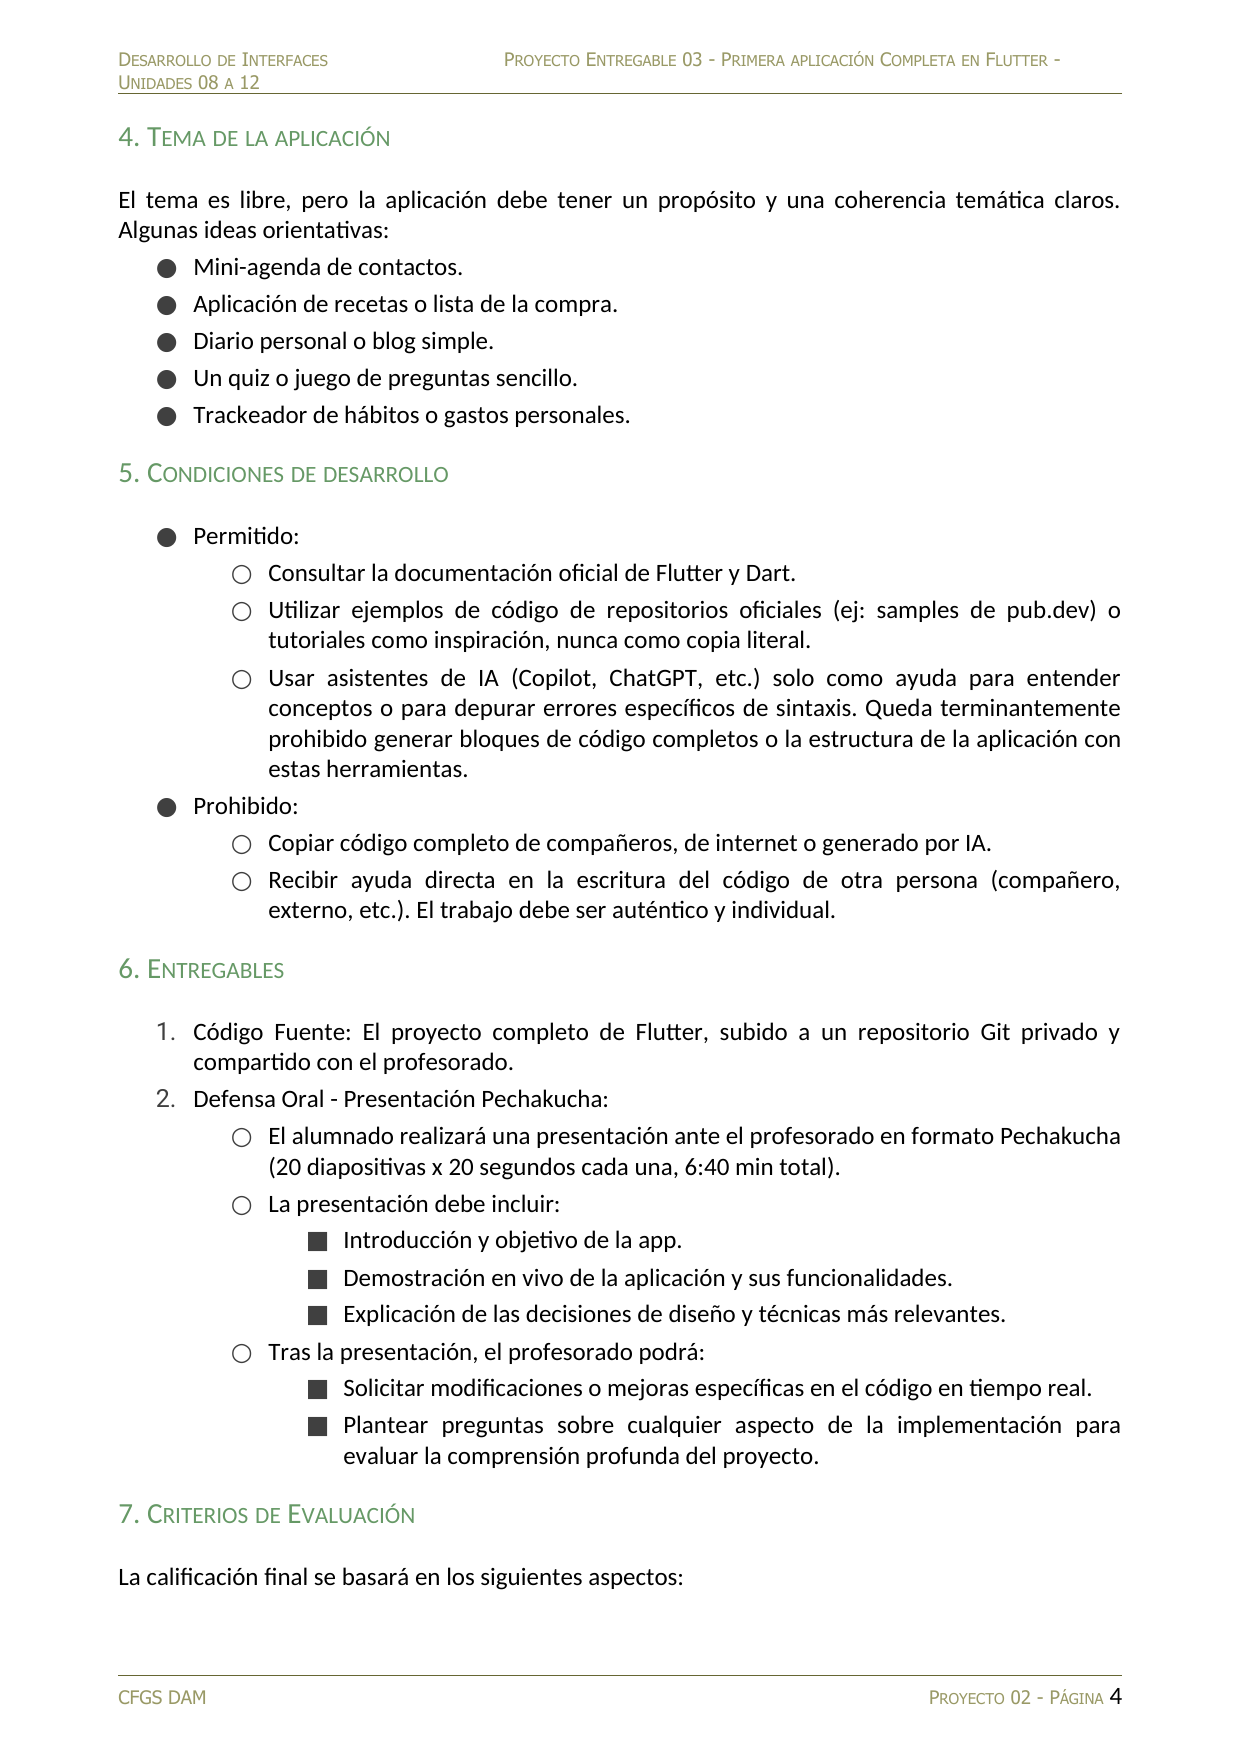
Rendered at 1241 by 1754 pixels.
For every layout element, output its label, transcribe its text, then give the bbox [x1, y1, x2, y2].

list Recibir ayuda directa en la escritura del código de otra persona (compañero, externo, etc.). El trabajo debe ser auténtico y individual. [231, 864, 1122, 925]
list Trackeador de hábitos o gastos personales. [156, 399, 1122, 430]
list Un quiz o juego de preguntas sencillo. [156, 362, 1122, 393]
list Usar asistentes de IA (Copilot, ChatGPT, etc.) solo como ayuda para entender conceptos o para depurar errores específicos de sintaxis. Queda terminantemente prohibido generar bloques de código completos o la estructura de la aplicación con estas herramientas. [231, 662, 1122, 784]
list Código Fuente: El proyecto completo de Flutter, subido a un repositorio Git privado y compartido con el profesorado. [156, 1016, 1122, 1077]
list El alumnado realizará una presentación ante el profesorado en formato Pechakucha (20 diapositivas x 20 segundos cada una, 6:40 min total). [231, 1120, 1122, 1181]
list Solicitar modificaciones o mejoras específicas en el código en tiempo real. [306, 1373, 1122, 1403]
list Tras la presentación, el profesorado podrá: [231, 1336, 1122, 1366]
subtitle 6. Entregables [118, 950, 1122, 986]
list Defensa Oral - Presentación Pechakucha: [156, 1083, 1122, 1114]
list Introducción y objetivo de la app. [306, 1225, 1122, 1255]
list Diario personal o blog simple. [156, 325, 1122, 356]
list Utilizar ejemplos de código de repositorios oficiales (ej: samples de pub.dev) o tutoriales como inspiración, nunca como copia literal. [231, 594, 1122, 655]
list Mini-agenda de contactos. [156, 251, 1122, 282]
subtitle 4. Tema de la aplicación [118, 118, 1122, 154]
list Copiar código completo de compañeros, de internet o generado por IA. [231, 827, 1122, 858]
list La presentación debe incluir: [231, 1188, 1122, 1218]
list Aplicación de recetas o lista de la compra. [156, 288, 1122, 319]
subtitle 7. Criterios de Evaluación [118, 1495, 1122, 1531]
list Prohibido: [156, 790, 1122, 821]
list Demostración en vivo de la aplicación y sus funcionalidades. [306, 1262, 1122, 1292]
list Explicación de las decisiones de diseño y técnicas más relevantes. [306, 1299, 1122, 1329]
text La calificación final se basará en los siguientes aspectos: [118, 1561, 1122, 1592]
list Consultar la documentación oficial de Flutter y Dart. [231, 557, 1122, 588]
subtitle 5. Condiciones de desarrollo [118, 454, 1122, 490]
text El tema es libre, pero la aplicación debe tener un propósito y una coherencia temática claros. Algunas ideas orientativas: [118, 184, 1122, 245]
list Plantear preguntas sobre cualquier aspecto de la implementación para evaluar la comprensión profunda del proyecto. [306, 1409, 1122, 1471]
list Permitido: [156, 520, 1122, 551]
